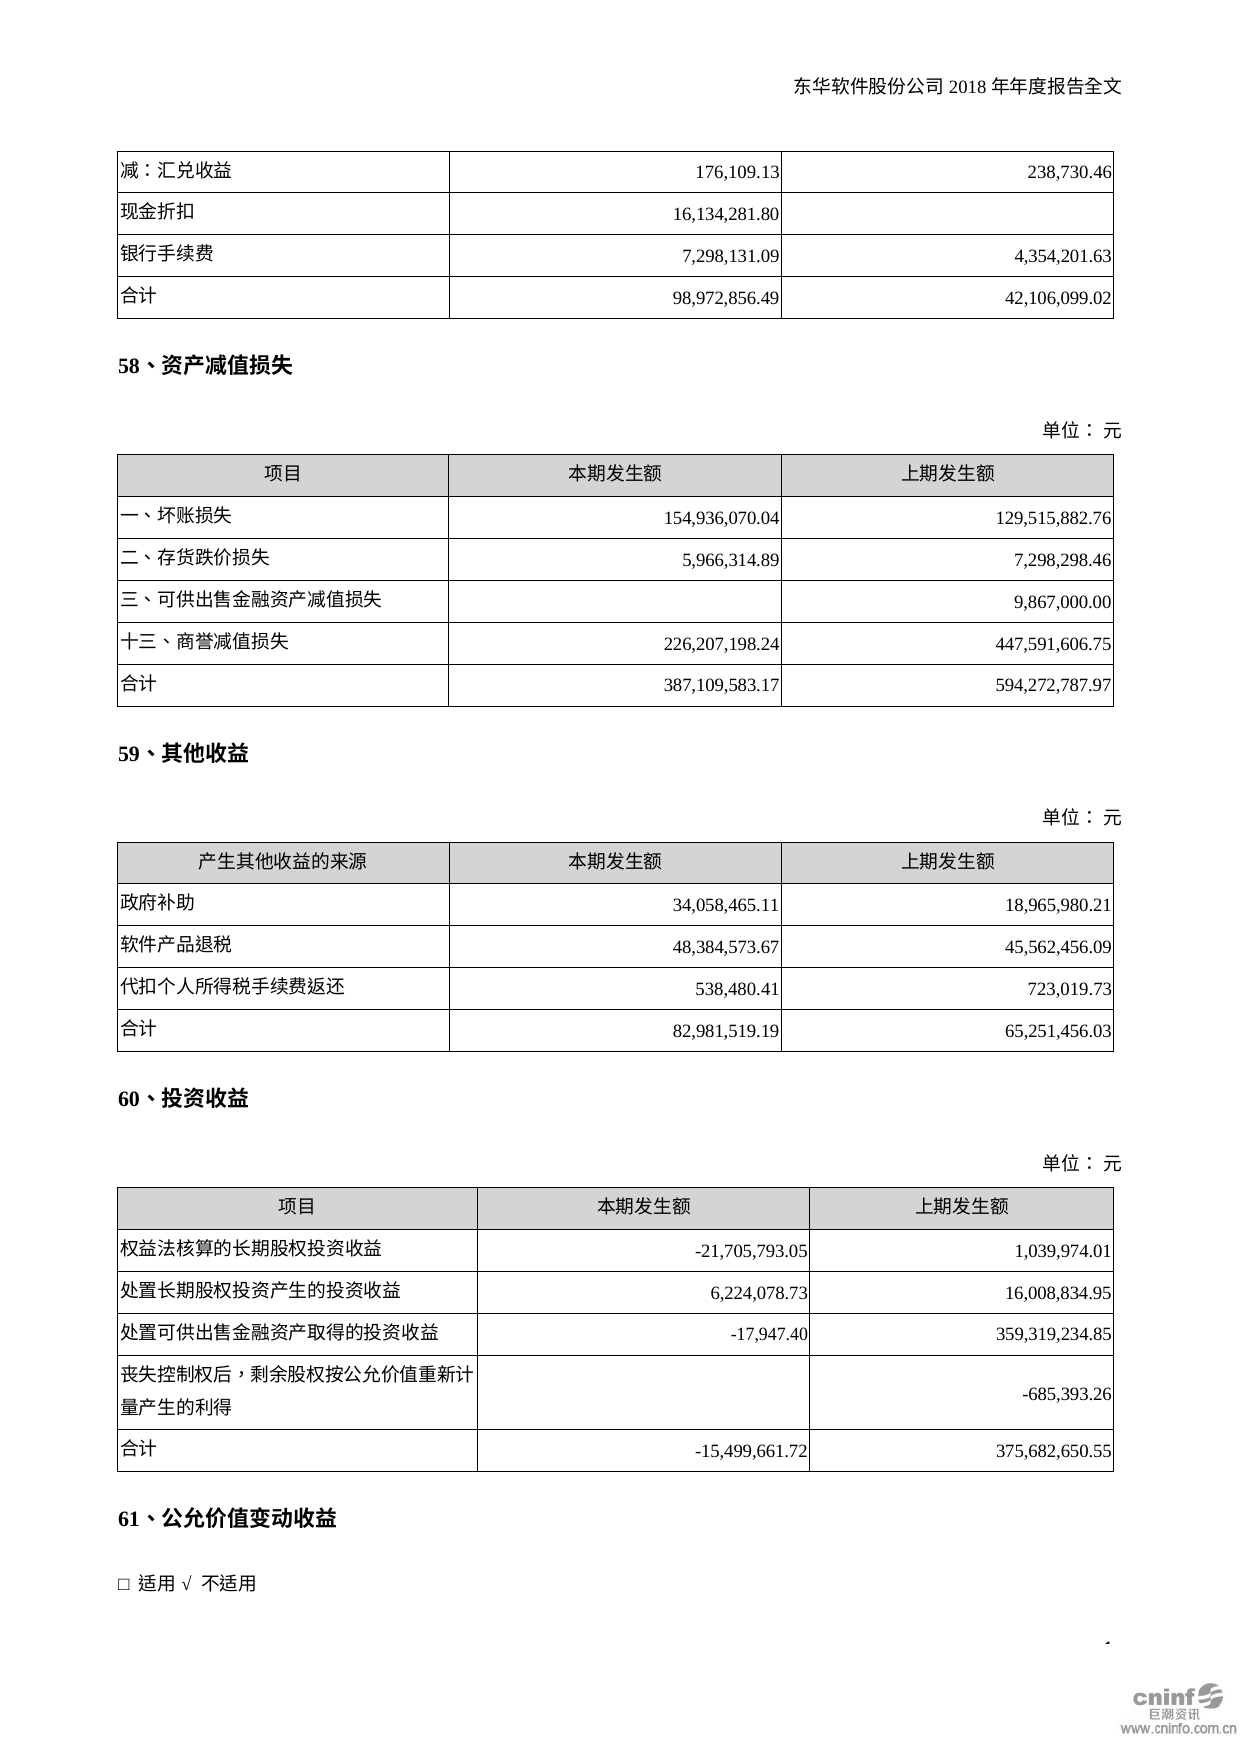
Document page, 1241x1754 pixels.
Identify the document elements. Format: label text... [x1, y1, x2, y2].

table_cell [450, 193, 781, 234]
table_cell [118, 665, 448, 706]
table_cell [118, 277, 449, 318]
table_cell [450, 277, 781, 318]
subtitle 59、其他收益 [118, 738, 1137, 767]
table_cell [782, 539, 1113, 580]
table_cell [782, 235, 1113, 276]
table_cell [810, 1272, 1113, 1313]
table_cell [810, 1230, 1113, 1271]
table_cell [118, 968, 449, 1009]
subtitle 60、投资收益 [118, 1083, 1137, 1113]
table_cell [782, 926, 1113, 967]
text 单位： 元 [102, 804, 1122, 830]
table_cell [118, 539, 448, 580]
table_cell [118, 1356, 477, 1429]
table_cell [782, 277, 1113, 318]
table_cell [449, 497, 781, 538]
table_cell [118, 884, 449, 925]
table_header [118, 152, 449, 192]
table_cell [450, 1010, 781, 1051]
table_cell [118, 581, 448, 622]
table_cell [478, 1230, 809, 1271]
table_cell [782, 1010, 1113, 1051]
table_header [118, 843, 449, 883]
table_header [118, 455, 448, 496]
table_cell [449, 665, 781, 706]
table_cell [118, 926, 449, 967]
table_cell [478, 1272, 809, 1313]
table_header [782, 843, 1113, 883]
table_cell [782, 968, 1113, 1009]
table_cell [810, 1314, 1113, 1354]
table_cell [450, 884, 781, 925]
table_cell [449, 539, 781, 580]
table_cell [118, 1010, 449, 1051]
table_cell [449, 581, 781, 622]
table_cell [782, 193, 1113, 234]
text □ 适用 √ 不适用 [118, 1570, 1137, 1596]
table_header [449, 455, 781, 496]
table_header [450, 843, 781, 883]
text 单位： 元 [102, 417, 1122, 443]
text 单位： 元 [102, 1150, 1122, 1176]
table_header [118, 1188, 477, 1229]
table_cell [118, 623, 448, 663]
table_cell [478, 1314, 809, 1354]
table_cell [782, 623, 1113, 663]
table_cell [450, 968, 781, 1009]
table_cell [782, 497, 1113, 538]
subtitle 61、公允价值变动收益 [118, 1503, 1137, 1533]
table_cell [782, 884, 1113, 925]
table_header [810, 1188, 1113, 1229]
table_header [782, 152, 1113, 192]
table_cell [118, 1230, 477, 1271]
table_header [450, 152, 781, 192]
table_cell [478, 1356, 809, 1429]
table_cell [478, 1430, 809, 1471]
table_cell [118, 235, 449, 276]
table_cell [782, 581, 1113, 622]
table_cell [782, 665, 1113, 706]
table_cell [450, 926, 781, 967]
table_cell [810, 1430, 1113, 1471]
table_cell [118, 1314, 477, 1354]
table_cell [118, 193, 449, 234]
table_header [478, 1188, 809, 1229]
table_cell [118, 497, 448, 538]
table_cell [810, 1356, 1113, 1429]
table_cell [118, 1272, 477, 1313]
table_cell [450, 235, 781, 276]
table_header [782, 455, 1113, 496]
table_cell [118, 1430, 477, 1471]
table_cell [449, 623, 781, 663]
subtitle 58、资产减值损失 [118, 350, 1137, 380]
picture [1115, 1680, 1240, 1737]
